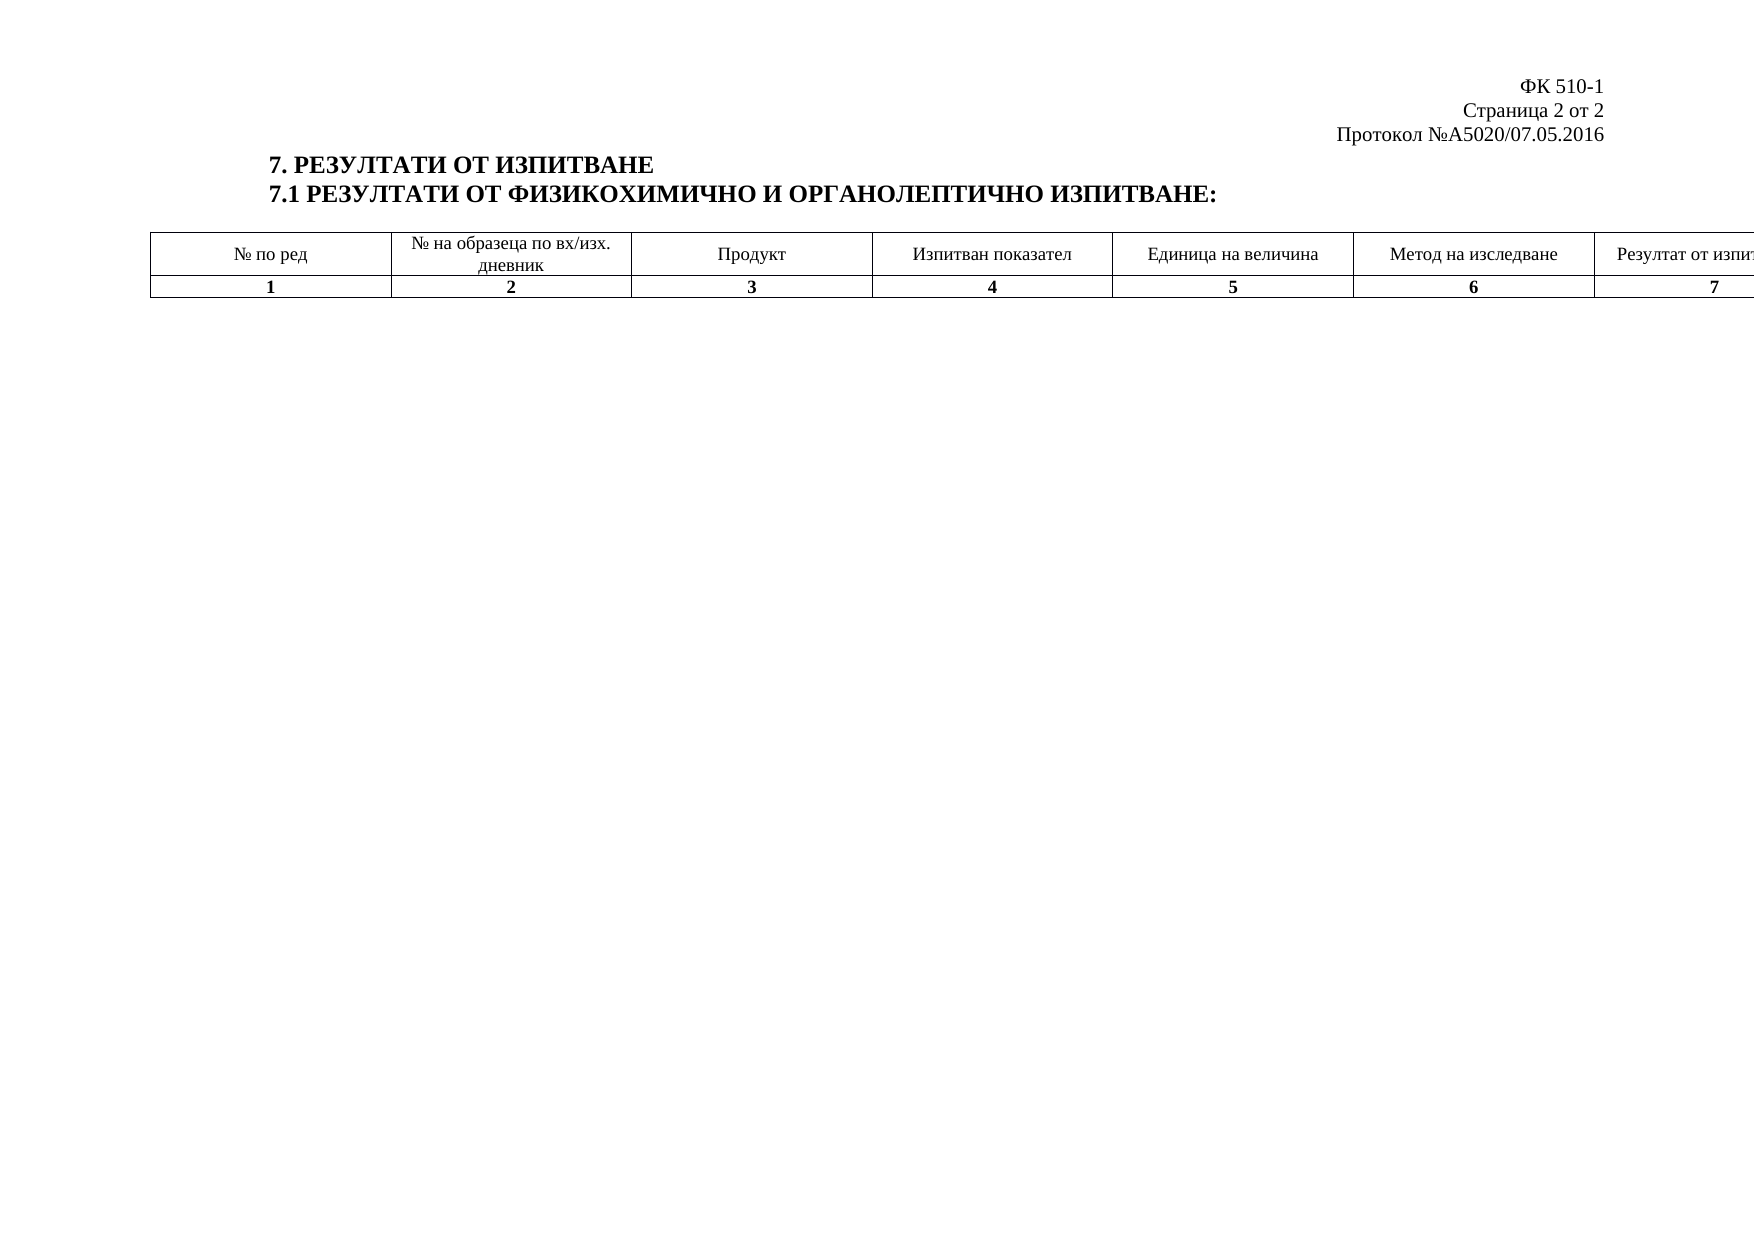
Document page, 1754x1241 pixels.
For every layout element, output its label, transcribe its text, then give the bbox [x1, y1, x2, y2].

table_header Единица на величина [1113, 233, 1353, 275]
text 7.1 РЕЗУЛТАТИ ОТ ФИЗИКОХИМИЧНО И ОРГАНОЛЕПТИЧНО ИЗПИТВАНЕ: [269, 179, 1604, 232]
table_header № по ред [151, 233, 391, 275]
table_cell 7 [1595, 276, 1754, 297]
table_cell 2 [392, 276, 631, 297]
table_header Метод на изследване [1354, 233, 1594, 275]
table_cell 3 [632, 276, 872, 297]
table_header Резултат от изпитването [1595, 233, 1754, 275]
table_header Продукт [632, 233, 872, 275]
table_cell 4 [873, 276, 1112, 297]
text 7. РЕЗУЛТАТИ ОТ ИЗПИТВАНЕ [269, 150, 1604, 179]
table_cell 6 [1354, 276, 1594, 297]
table_cell 1 [151, 276, 391, 297]
table_header № на образеца по вх/изх. дневник [392, 233, 631, 275]
table_cell 5 [1113, 276, 1353, 297]
table_header Изпитван показател [873, 233, 1112, 275]
